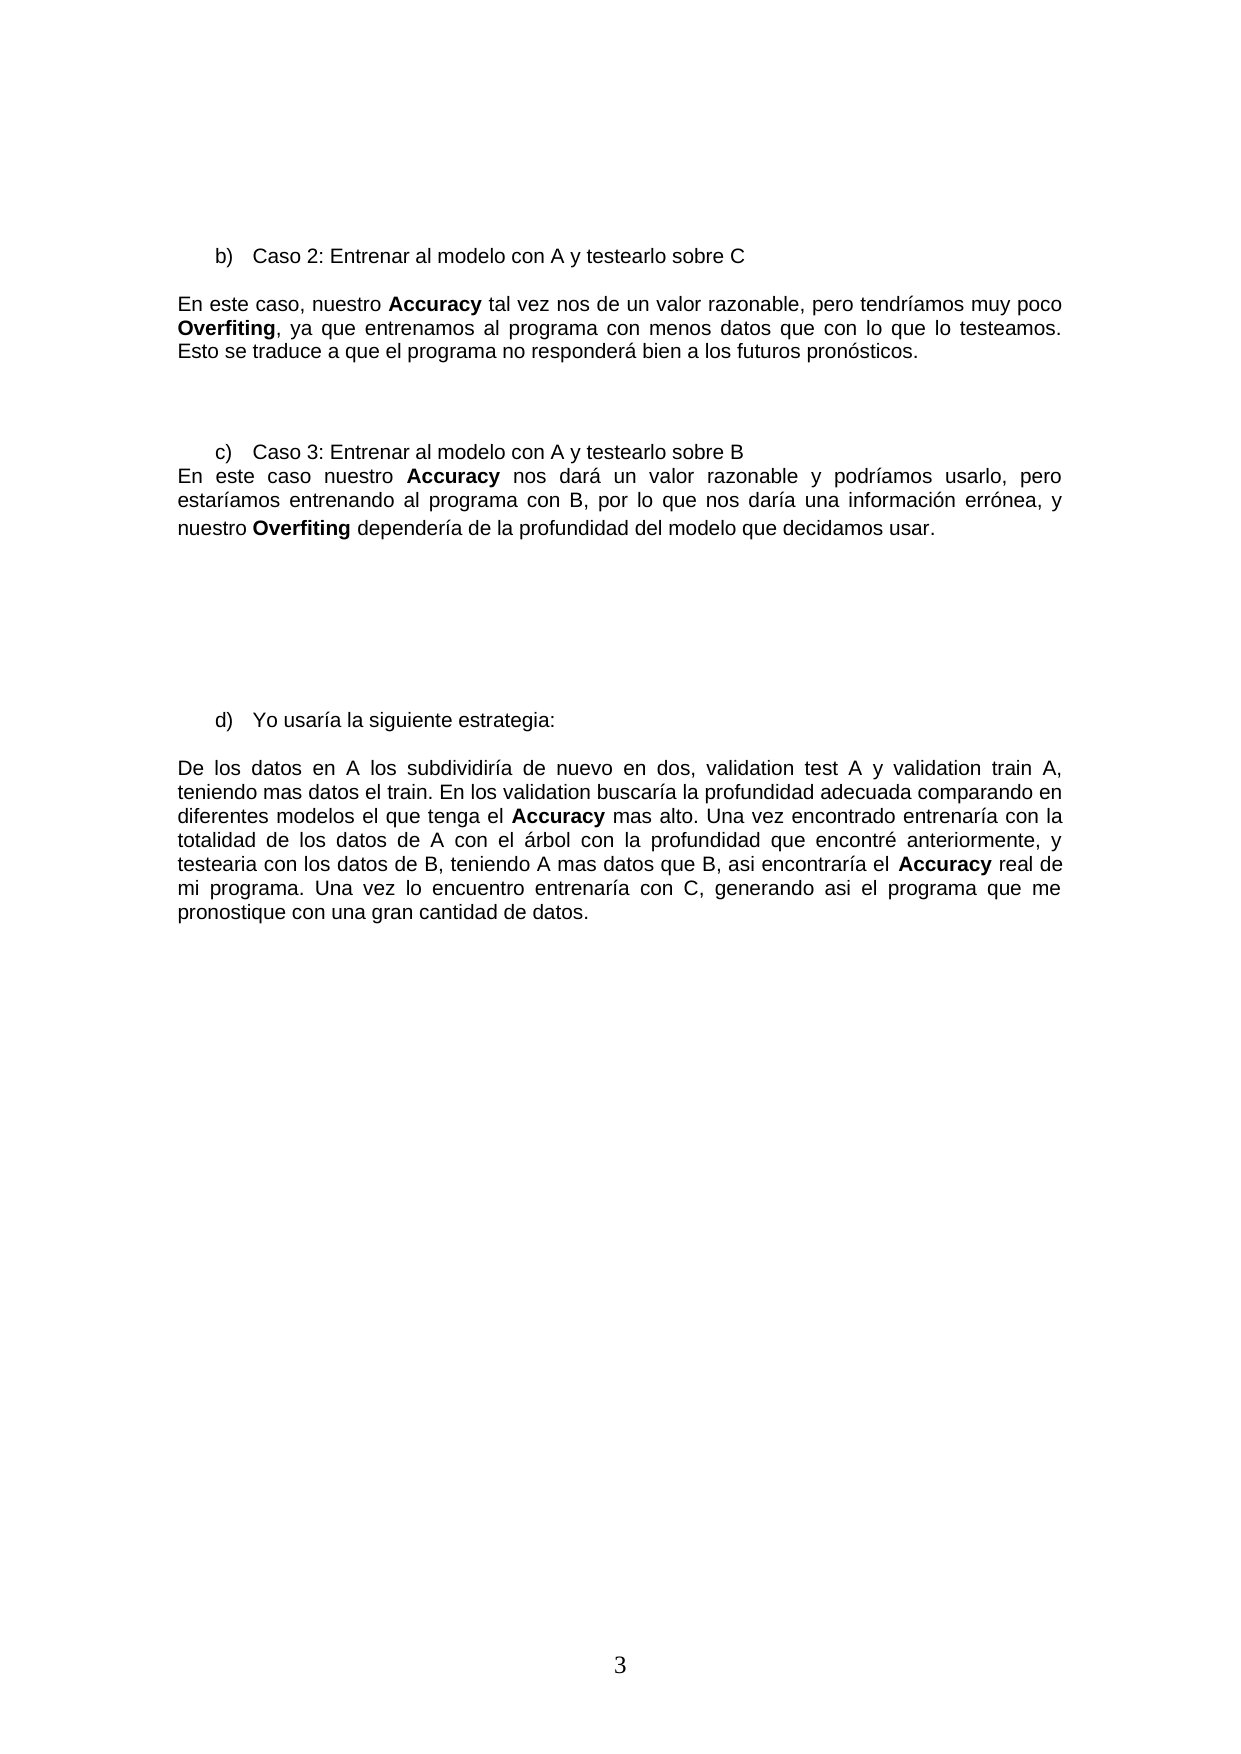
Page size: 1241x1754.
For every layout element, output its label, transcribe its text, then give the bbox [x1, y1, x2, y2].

list Caso 2: Entrenar al modelo con A y testearlo sobre C [215, 243, 1063, 267]
text En este caso nuestro Accuracy nos dará un valor razonable y podríamos usarlo, pero estaríamos entrenando al programa con B, por lo que nos daría una información errónea, y nuestro Overfiting dependería de la profundidad del modelo que decidamos usar. [177, 464, 1063, 541]
text De los datos en A los subdividiría de nuevo en dos, validation test A y validation train A, teniendo mas datos el train. En los validation buscaría la profundidad adecuada comparando en diferentes modelos el que tenga el Accuracy mas alto. Una vez encontrado entrenaría con la totalidad de los datos de A con el árbol con la profundidad que encontré anteriormente, y testearia con los datos de B, teniendo A mas datos que B, asi encontraría el Accuracy real de mi programa. Una vez lo encuentro entrenaría con C, generando asi el programa que me pronostique con una gran cantidad de datos. [177, 756, 1063, 924]
list Caso 3: Entrenar al modelo con A y testearlo sobre B [215, 440, 1063, 464]
text En este caso, nuestro Accuracy tal vez nos de un valor razonable, pero tendríamos muy poco Overfiting, ya que entrenamos al programa con menos datos que con lo que lo testeamos. Esto se traduce a que el programa no responderá bien a los futuros pronósticos. [177, 291, 1063, 363]
list Yo usaría la siguiente estrategia: [215, 708, 1063, 732]
